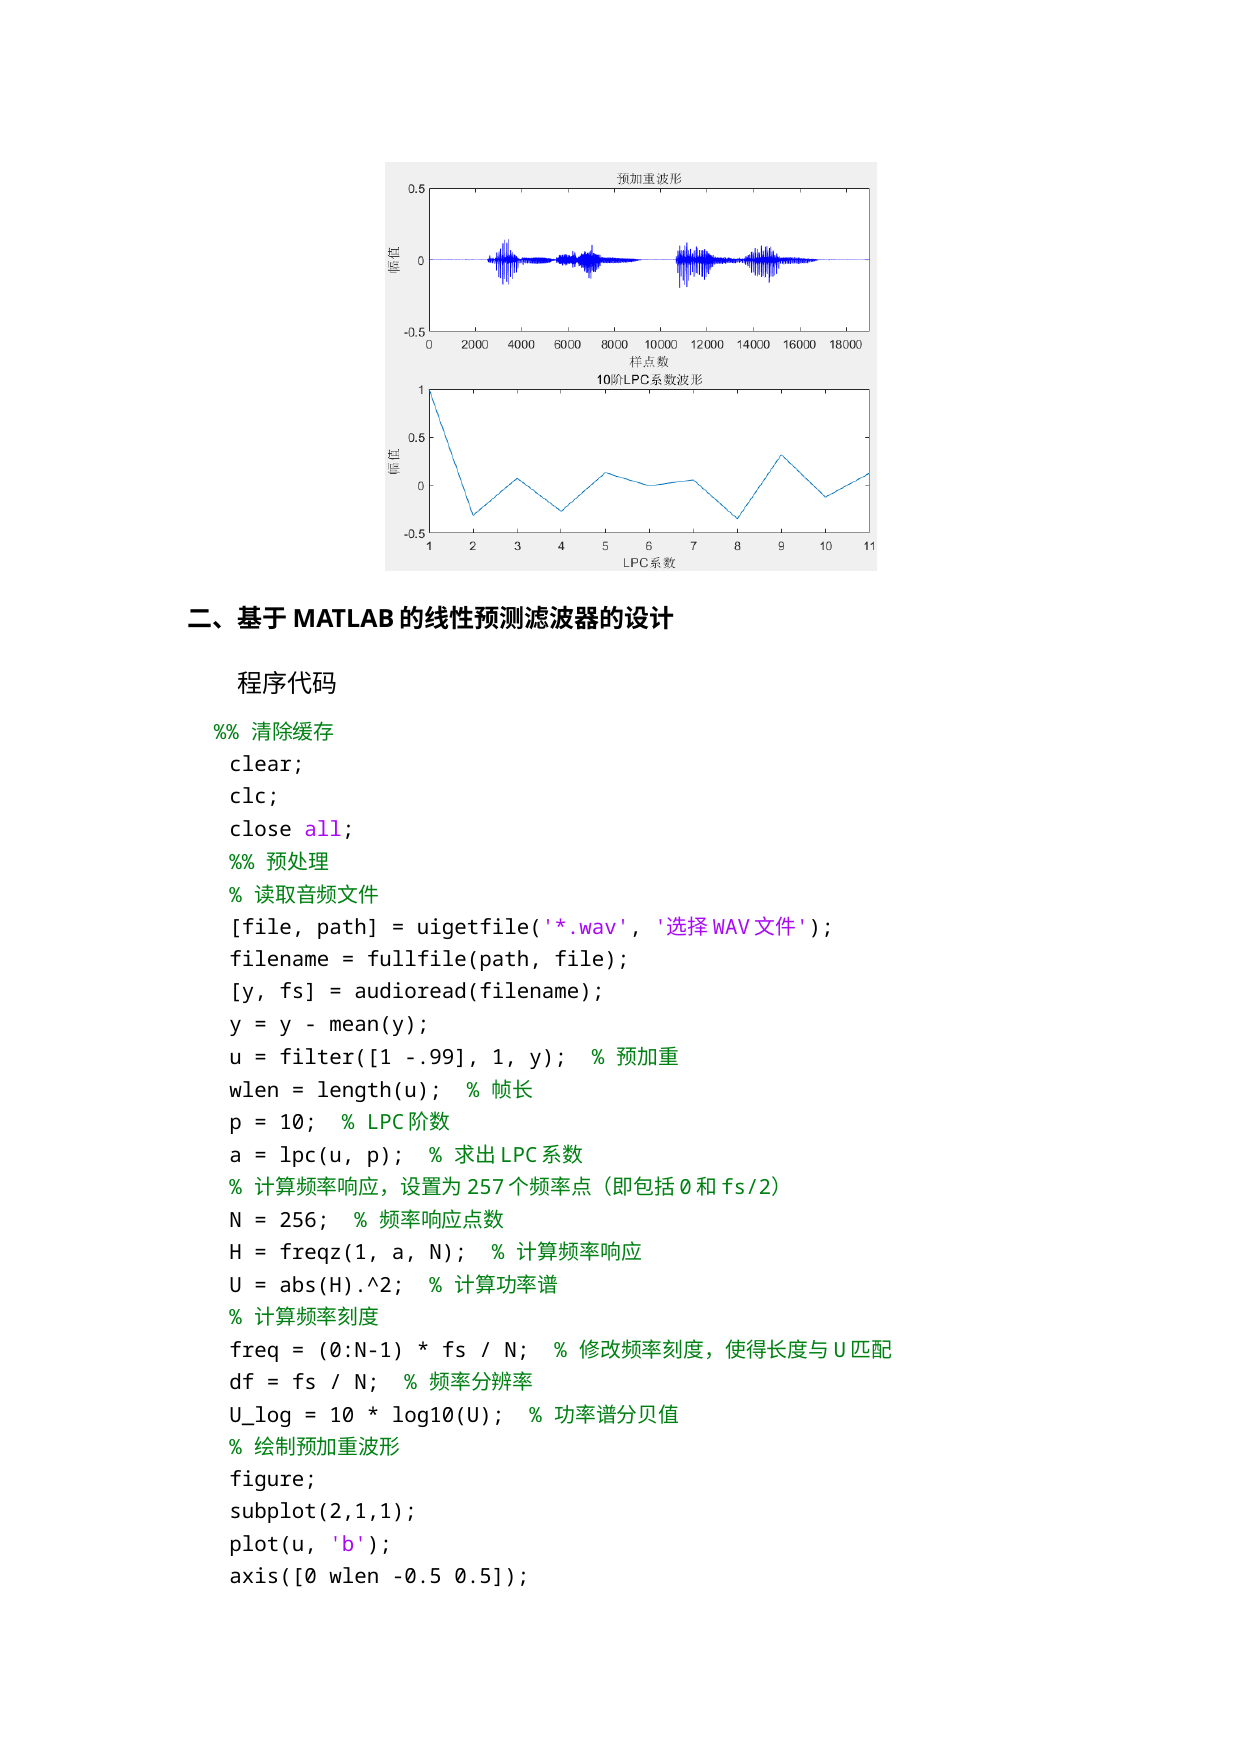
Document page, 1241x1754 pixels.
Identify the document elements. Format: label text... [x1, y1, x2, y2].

picture [385, 162, 878, 571]
text 二、基于MATLAB的线性预测滤波器的设计 [187, 584, 1053, 649]
text %% 清除缓存 [187, 714, 1053, 747]
text % 计算频率响应，设置为257个频率点（即包括0和fs/2） [187, 1169, 1053, 1202]
text N = 256; % 频率响应点数 [187, 1202, 1053, 1234]
text % 读取音频文件 [187, 877, 1053, 909]
text u = filter([1 -.99], 1, y); % 预加重 [187, 1039, 1053, 1072]
text clear; [187, 747, 1053, 779]
text filename = fullfile(path, file); [187, 942, 1053, 974]
text clc; [187, 779, 1053, 812]
text H = freqz(1, a, N); % 计算频率响应 [187, 1234, 1053, 1267]
text wlen = length(u); % 帧长 [187, 1072, 1053, 1104]
text U_log = 10 * log10(U); % 功率谱分贝值 [187, 1397, 1053, 1429]
text 程序代码 [187, 649, 1053, 714]
text U = abs(H).^2; % 计算功率谱 [187, 1267, 1053, 1299]
text df = fs / N; % 频率分辨率 [187, 1364, 1053, 1397]
text %% 预处理 [187, 844, 1053, 877]
text % 绘制预加重波形 [187, 1429, 1053, 1462]
text axis([0 wlen -0.5 0.5]); [187, 1559, 1053, 1592]
text figure; [187, 1462, 1053, 1494]
text close all; [187, 812, 1053, 844]
text % 计算频率刻度 [187, 1299, 1053, 1332]
text freq = (0:N-1) * fs / N; % 修改频率刻度，使得长度与U匹配 [187, 1332, 1053, 1364]
text y = y - mean(y); [187, 1007, 1053, 1039]
text plot(u, 'b'); [187, 1527, 1053, 1559]
text [file, path] = uigetfile('*.wav', '选择WAV文件'); [187, 909, 1053, 942]
text a = lpc(u, p); % 求出LPC系数 [187, 1137, 1053, 1169]
text p = 10; % LPC阶数 [187, 1104, 1053, 1137]
text [y, fs] = audioread(filename); [187, 974, 1053, 1007]
text subplot(2,1,1); [187, 1494, 1053, 1527]
